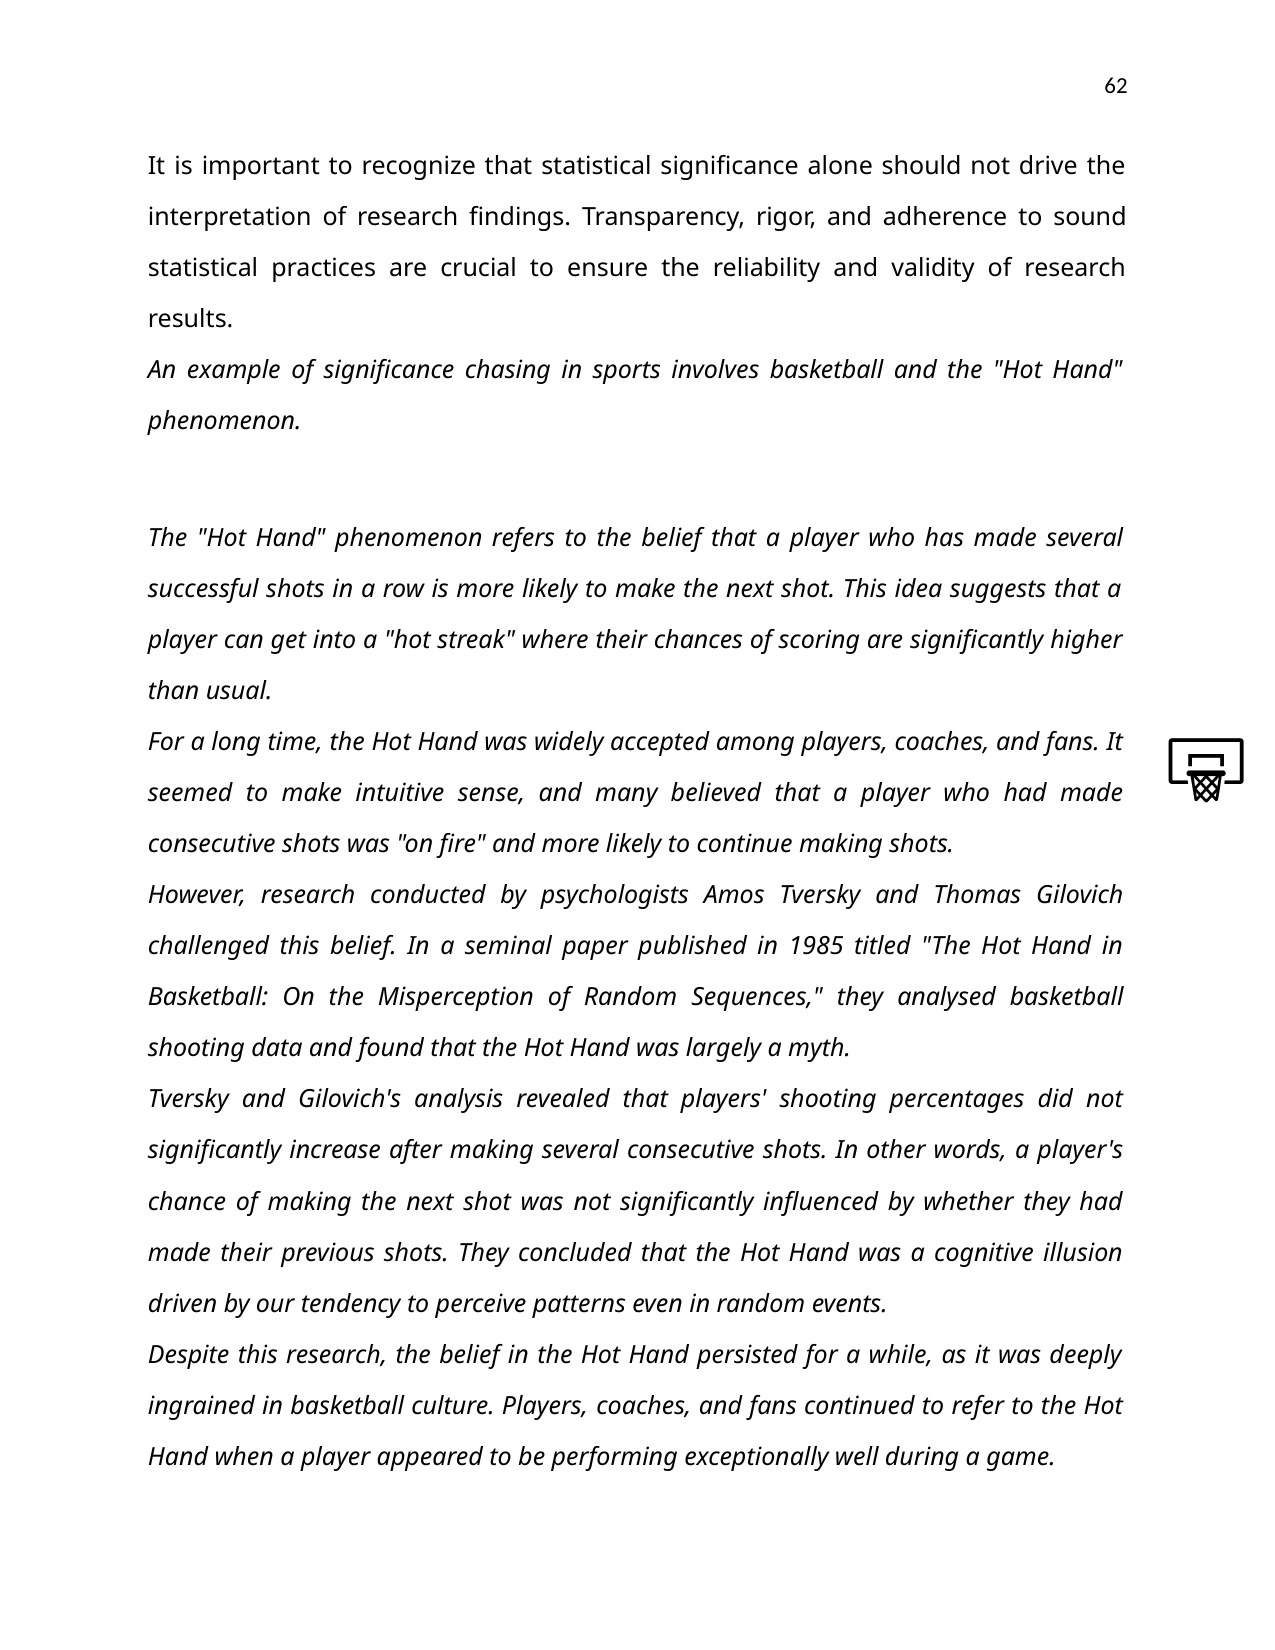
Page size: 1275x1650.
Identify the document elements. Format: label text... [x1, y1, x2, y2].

picture [1161, 724, 1250, 814]
text For a long time, the Hot Hand was widely accepted among players, coaches, and fans. It seemed to make intuitive sense, and many believed that a player who had made consecutive shots was "on fire" and more likely to continue making shots. [148, 724, 1127, 860]
text The "Hot Hand" phenomenon refers to the belief that a player who has made several successful shots in a row is more likely to make the next shot. This idea suggests that a player can get into a "hot streak" where their chances of scoring are significantly higher than usual. [148, 519, 1127, 707]
text Despite this research, the belief in the Hot Hand persisted for a while, as it was deeply ingrained in basketball culture. Players, coaches, and fans continued to refer to the Hot Hand when a player appeared to be performing exceptionally well during a game. [148, 1336, 1127, 1472]
text An example of significance chasing in sports involves basketball and the "Hot Hand" phenomenon. [148, 352, 1127, 437]
text However, research conducted by psychologists Amos Tversky and Thomas Gilovich challenged this belief. In a seminal paper published in 1985 titled "The Hot Hand in Basketball: On the Misperception of Random Sequences," they analysed basketball shooting data and found that the Hot Hand was largely a myth. [148, 877, 1127, 1064]
text Tversky and Gilovich's analysis revealed that players' shooting percentages did not significantly increase after making several consecutive shots. In other words, a player's chance of making the next shot was not significantly influenced by whether they had made their previous shots. They concluded that the Hot Hand was a cognitive illusion driven by our tendency to perceive patterns even in random events. [148, 1081, 1127, 1319]
text It is important to recognize that statistical significance alone should not drive the interpretation of research findings. Transparency, rigor, and adherence to sound statistical practices are crucial to ensure the reliability and validity of research results. [148, 148, 1127, 335]
